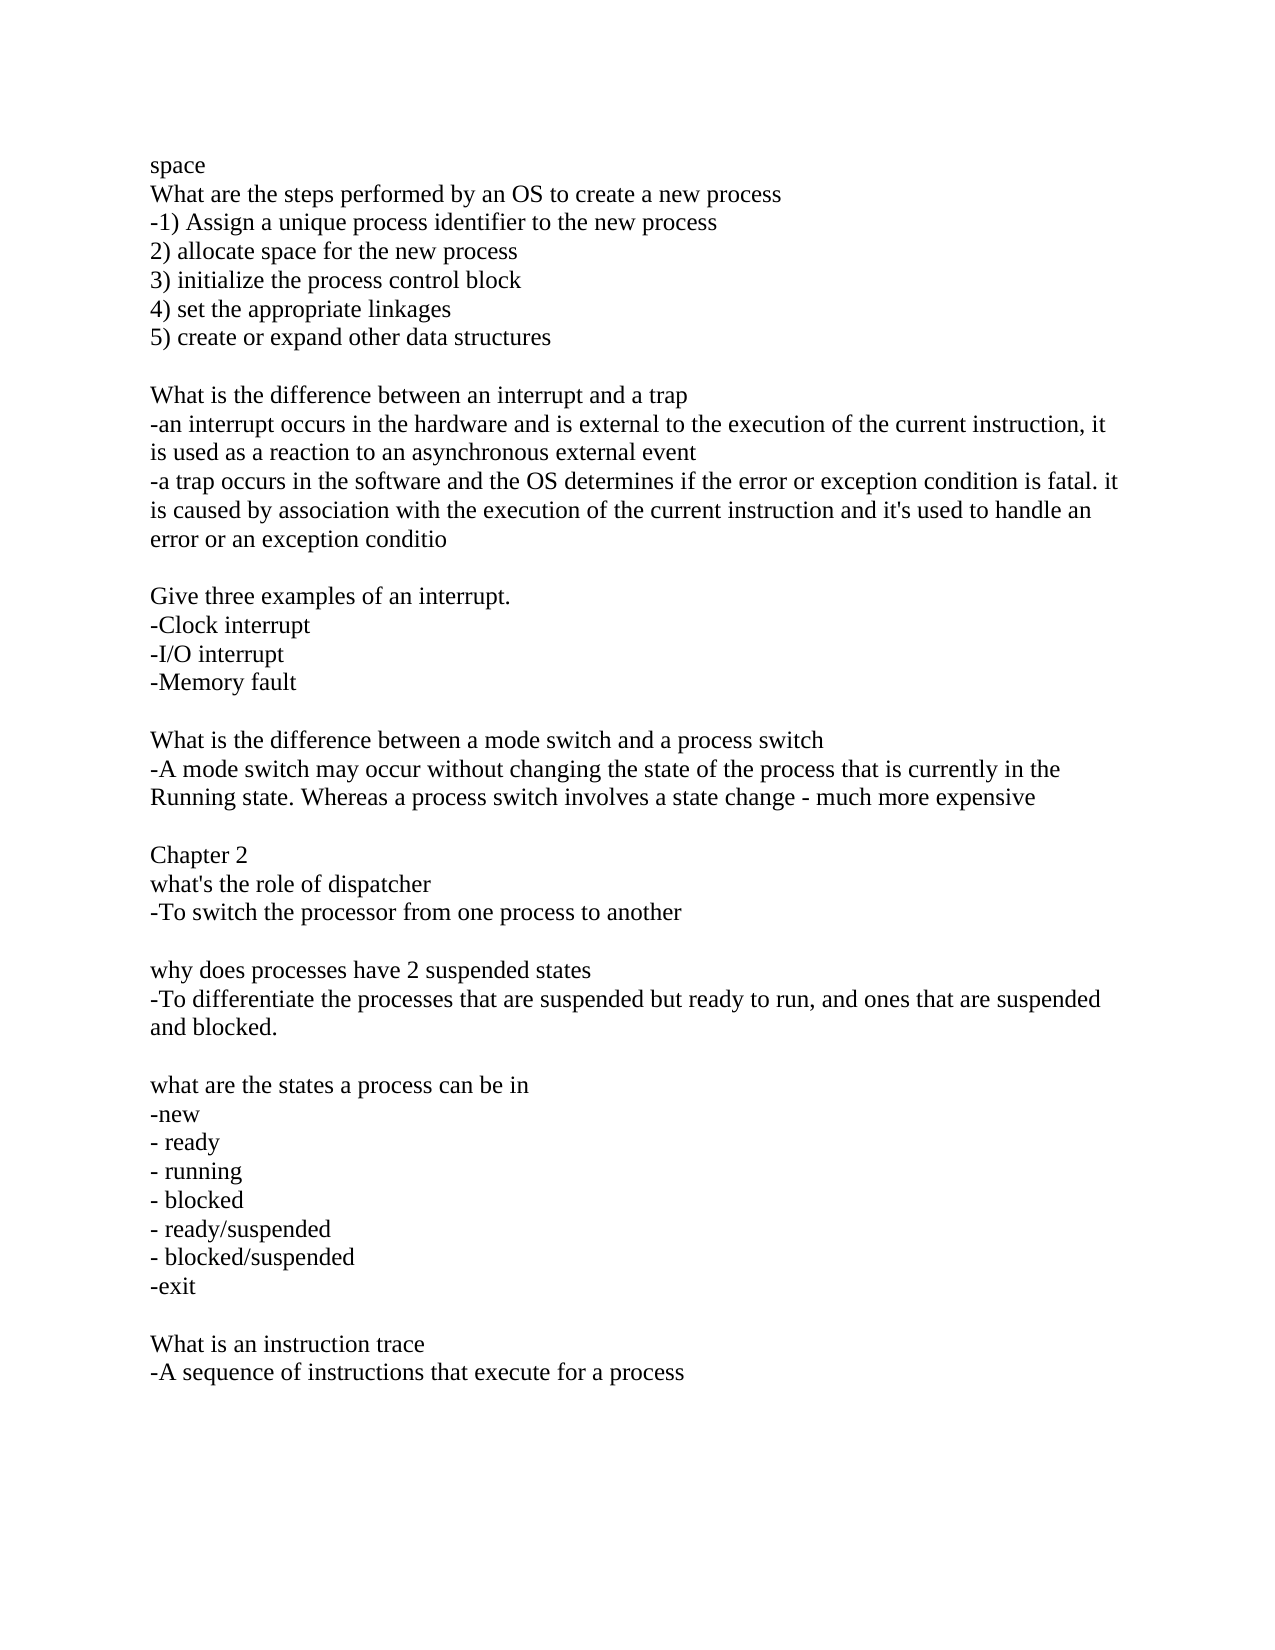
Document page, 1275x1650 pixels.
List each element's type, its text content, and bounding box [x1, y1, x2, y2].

text What is an instruction trace [150, 1329, 1125, 1357]
text Chapter 2 [150, 840, 1125, 869]
text space [150, 150, 1125, 179]
text -new - ready - running - blocked - ready/suspended - blocked/suspended -exit [150, 1099, 1125, 1300]
text Give three examples of an interrupt. [150, 581, 1125, 610]
text What is the difference between a mode switch and a process switch [150, 725, 1125, 754]
text -To switch the processor from one process to another [150, 897, 1125, 926]
text -an interrupt occurs in the hardware and is external to the execution of the current instruction, it is used as a reaction to an asynchronous external event -a trap occurs in the software and the OS determines if the error or exception condition is fatal. it is caused by association with the execution of the current instruction and it's used to handle an error or an exception conditio [150, 409, 1125, 552]
text What is the difference between an interrupt and a trap [150, 380, 1125, 409]
text What are the steps performed by an OS to create a new process [150, 179, 1125, 207]
text why does processes have 2 suspended states [150, 955, 1125, 984]
text what are the states a process can be in [150, 1070, 1125, 1099]
text what's the role of dispatcher [150, 869, 1125, 897]
text -Clock interrupt -I/O interrupt -Memory fault [150, 610, 1125, 696]
text -To differentiate the processes that are suspended but ready to run, and ones that are suspended and blocked. [150, 984, 1125, 1041]
text -1) Assign a unique process identifier to the new process 2) allocate space for the new process 3) initialize the process control block 4) set the appropriate linkages 5) create or expand other data structures [150, 207, 1125, 351]
text -A mode switch may occur without changing the state of the process that is currently in the Running state. Whereas a process switch involves a state change - much more expensive [150, 754, 1125, 811]
text -A sequence of instructions that execute for a process [150, 1357, 1125, 1386]
